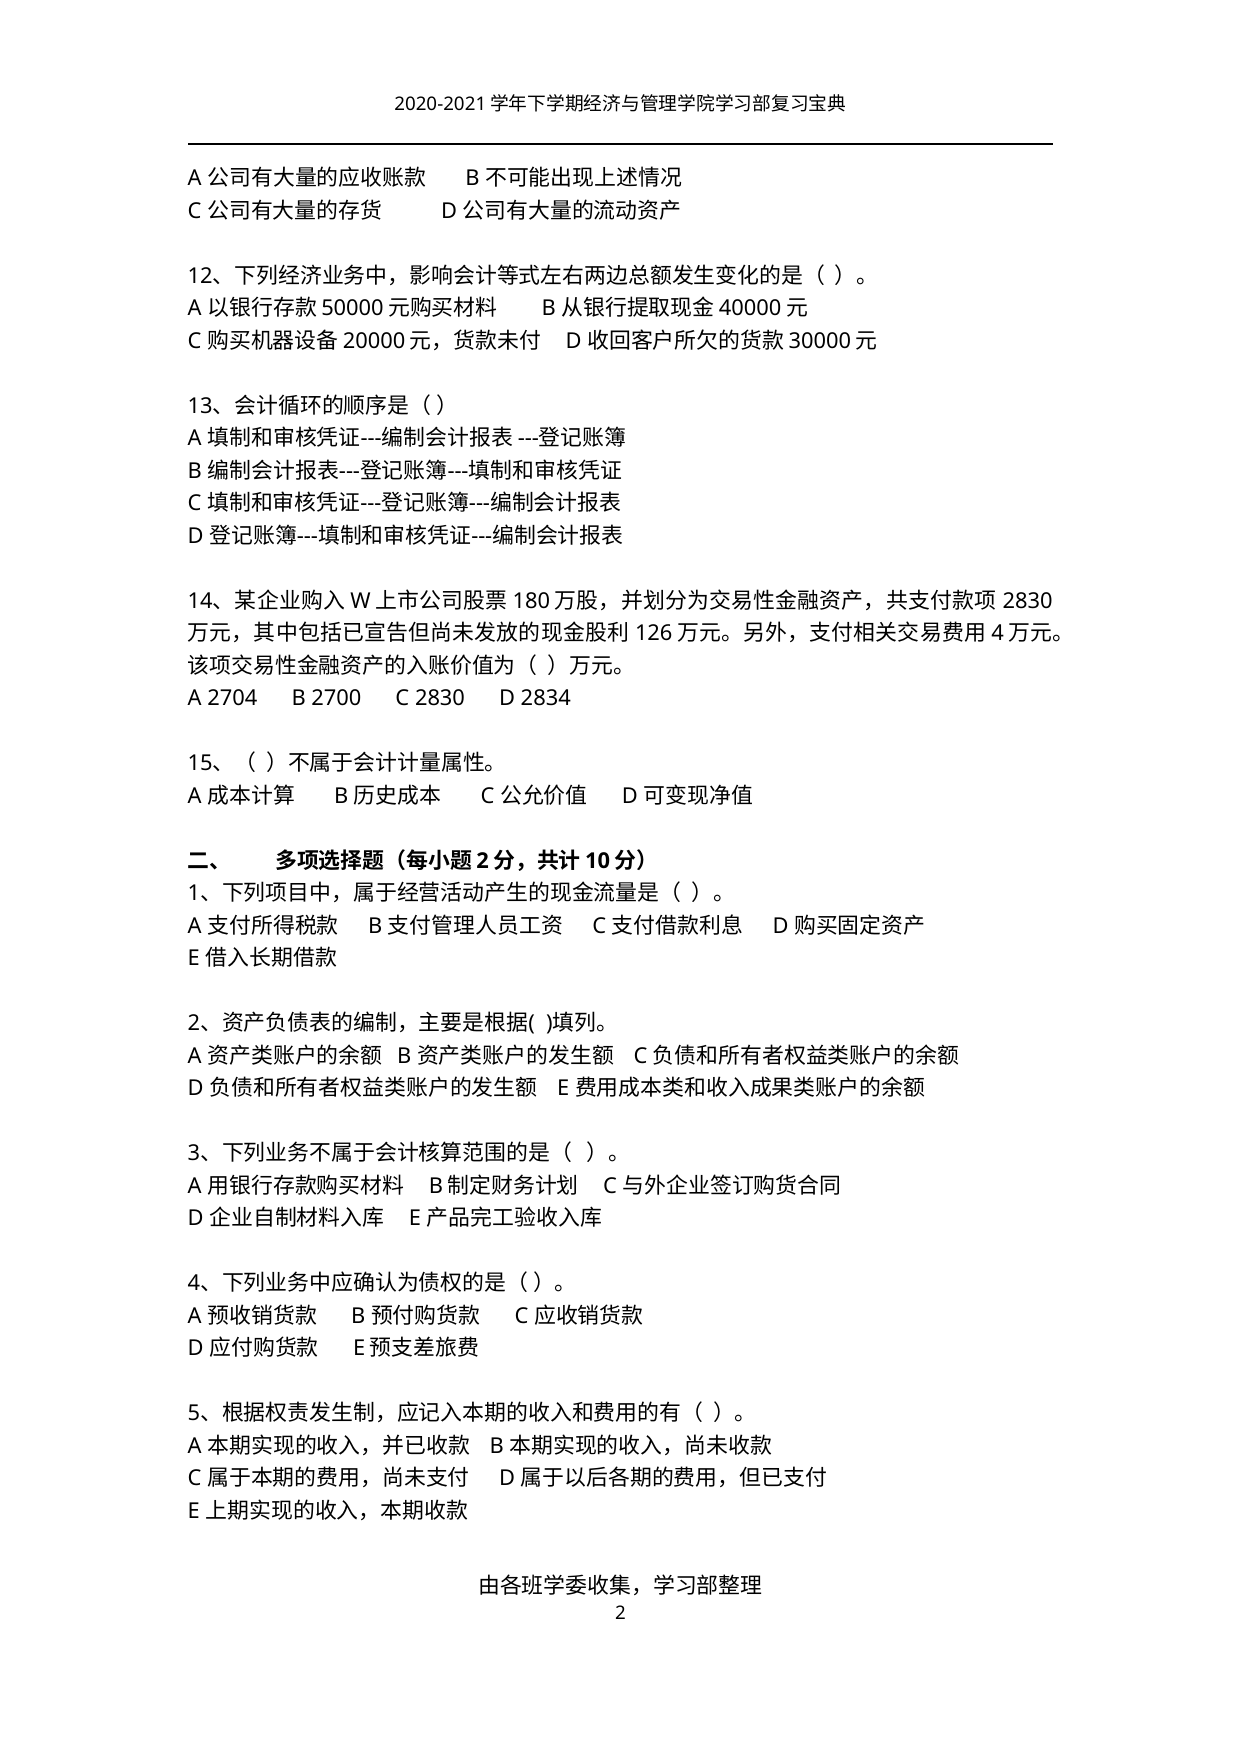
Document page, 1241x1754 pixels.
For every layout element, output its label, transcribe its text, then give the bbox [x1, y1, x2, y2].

text 2、资产负债表的编制，主要是根据( )填列。 [187, 1005, 1053, 1038]
text C 填制和审核凭证---登记账簿---编制会计报表 [187, 485, 1053, 518]
text A 填制和审核凭证---编制会计报表 ---登记账簿 [187, 420, 1053, 453]
text 1、下列项目中，属于经营活动产生的现金流量是（ ）。 [187, 875, 1053, 908]
text A 支付所得税款 B 支付管理人员工资 C 支付借款利息 D 购买固定资产 [187, 908, 1053, 940]
text 15、（ ）不属于会计计量属性。 [187, 745, 1053, 778]
text B 编制会计报表---登记账簿---填制和审核凭证 [187, 453, 1053, 485]
list 多项选择题（每小题2分，共计10分） [187, 843, 1053, 875]
text 12、下列经济业务中，影响会计等式左右两边总额发生变化的是（ ）。 [187, 258, 1053, 290]
text A 预收销货款 B 预付购货款 C 应收销货款 [187, 1298, 1053, 1330]
text E 上期实现的收入，本期收款 [187, 1493, 1053, 1525]
text D 应付购货款 E预支差旅费 [187, 1330, 1053, 1363]
text 5、根据权责发生制，应记入本期的收入和费用的有（ ）。 [187, 1395, 1053, 1428]
text 4、下列业务中应确认为债权的是（ ）。 [187, 1265, 1053, 1298]
text A 成本计算 B 历史成本 C 公允价值 D 可变现净值 [187, 778, 1053, 810]
text 3、下列业务不属于会计核算范围的是（ ）。 [187, 1135, 1053, 1168]
text D 企业自制材料入库 E 产品完工验收入库 [187, 1200, 1053, 1233]
text C 属于本期的费用，尚未支付 D 属于以后各期的费用，但已支付 [187, 1460, 1053, 1493]
text A 以银行存款50000元购买材料 B 从银行提取现金40000元 [187, 290, 1053, 323]
text A 资产类账户的余额 B 资产类账户的发生额 C 负债和所有者权益类账户的余额 [187, 1038, 1053, 1070]
text A 用银行存款购买材料 B制定财务计划 C 与外企业签订购货合同 [187, 1168, 1053, 1200]
text A 公司有大量的应收账款 B 不可能出现上述情况 [187, 160, 1053, 193]
text E 借入长期借款 [187, 940, 1053, 973]
text D 登记账簿---填制和审核凭证---编制会计报表 [187, 518, 1053, 550]
text C 公司有大量的存货 D 公司有大量的流动资产 [187, 193, 1053, 225]
text 13、会计循环的顺序是（ ） [187, 388, 1053, 420]
text A 2704 B 2700 C 2830 D 2834 [187, 680, 1053, 713]
text D 负债和所有者权益类账户的发生额 E 费用成本类和收入成果类账户的余额 [187, 1070, 1053, 1103]
text A 本期实现的收入，并已收款 B 本期实现的收入，尚未收款 [187, 1428, 1053, 1460]
text C 购买机器设备20000元，货款未付 D 收回客户所欠的货款30000元 [187, 323, 1053, 355]
text 14、某企业购入W上市公司股票180万股，并划分为交易性金融资产，共支付款项2830万元，其中包括已宣告但尚未发放的现金股利126万元。另外，支付相关交易费用4万元。该项交易性金融资产的入账价值为（ ）万元。 [187, 583, 1053, 680]
